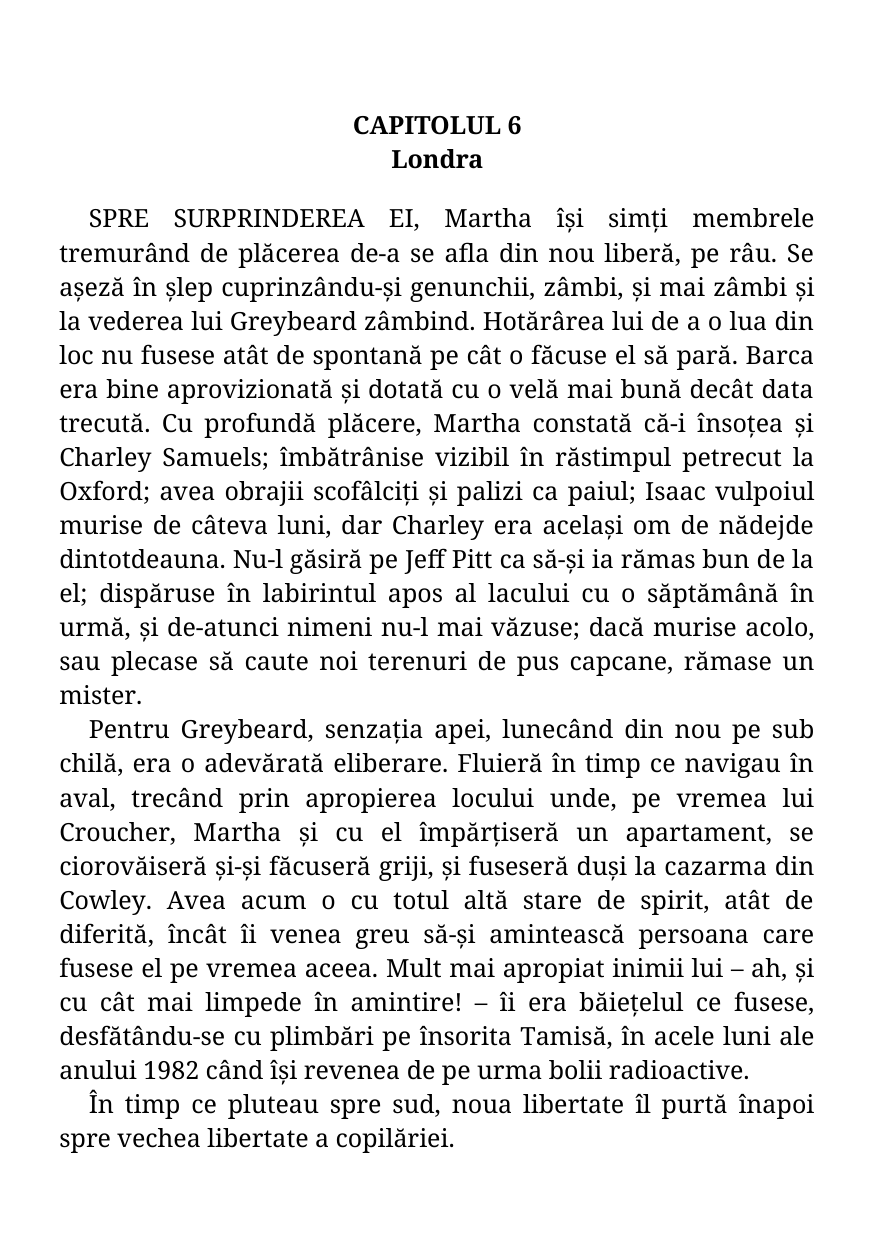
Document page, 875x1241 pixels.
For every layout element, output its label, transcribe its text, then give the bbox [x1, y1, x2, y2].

text SPRE SURPRINDEREA EI, Martha îşi simţi membrele tremurând de plăcerea de-a se afla din nou liberă, pe râu. Se aşeză în şlep cuprinzându-şi genunchii, zâmbi, şi mai zâmbi şi la vederea lui Greybeard zâmbind. Hotărârea lui de a o lua din loc nu fusese atât de spontană pe cât o făcuse el să pară. Barca era bine aprovizionată şi dotată cu o velă mai bună decât data trecută. Cu profundă plăcere, Martha constată că-i însoţea şi Charley Samuels; îmbătrânise vizibil în răstimpul petrecut la Oxford; avea obrajii scofâlciţi şi palizi ca paiul; Isaac vulpoiul murise de câteva luni, dar Charley era acelaşi om de nădejde dintotdeauna. Nu-l găsiră pe Jeff Pitt ca să-şi ia rămas bun de la el; dispăruse în labirintul apos al lacului cu o săptămână în urmă, şi de-atunci nimeni nu-l mai văzuse; dacă murise acolo, sau plecase să caute noi terenuri de pus capcane, rămase un mister. [59, 201, 815, 712]
subtitle CAPITOLUL 6 Londra [59, 108, 815, 176]
text În timp ce pluteau spre sud, noua libertate îl purtă înapoi spre vechea libertate a copilăriei. [59, 1087, 815, 1155]
text Pentru Greybeard, senzaţia apei, lunecând din nou pe sub chilă, era o adevărată eliberare. Fluieră în timp ce navigau în aval, trecând prin apropierea locului unde, pe vremea lui Croucher, Martha şi cu el împărţiseră un apartament, se ciorovăiseră şi-şi făcuseră griji, şi fuseseră duşi la cazarma din Cowley. Avea acum o cu totul altă stare de spirit, atât de diferită, încât îi venea greu să-şi amintească persoana care fusese el pe vremea aceea. Mult mai apropiat inimii lui – ah, şi cu cât mai limpede în amintire! – îi era băieţelul ce fusese, desfătându-se cu plimbări pe însorita Tamisă, în acele luni ale anului 1982 când îşi revenea de pe urma bolii radioactive. [59, 712, 815, 1087]
